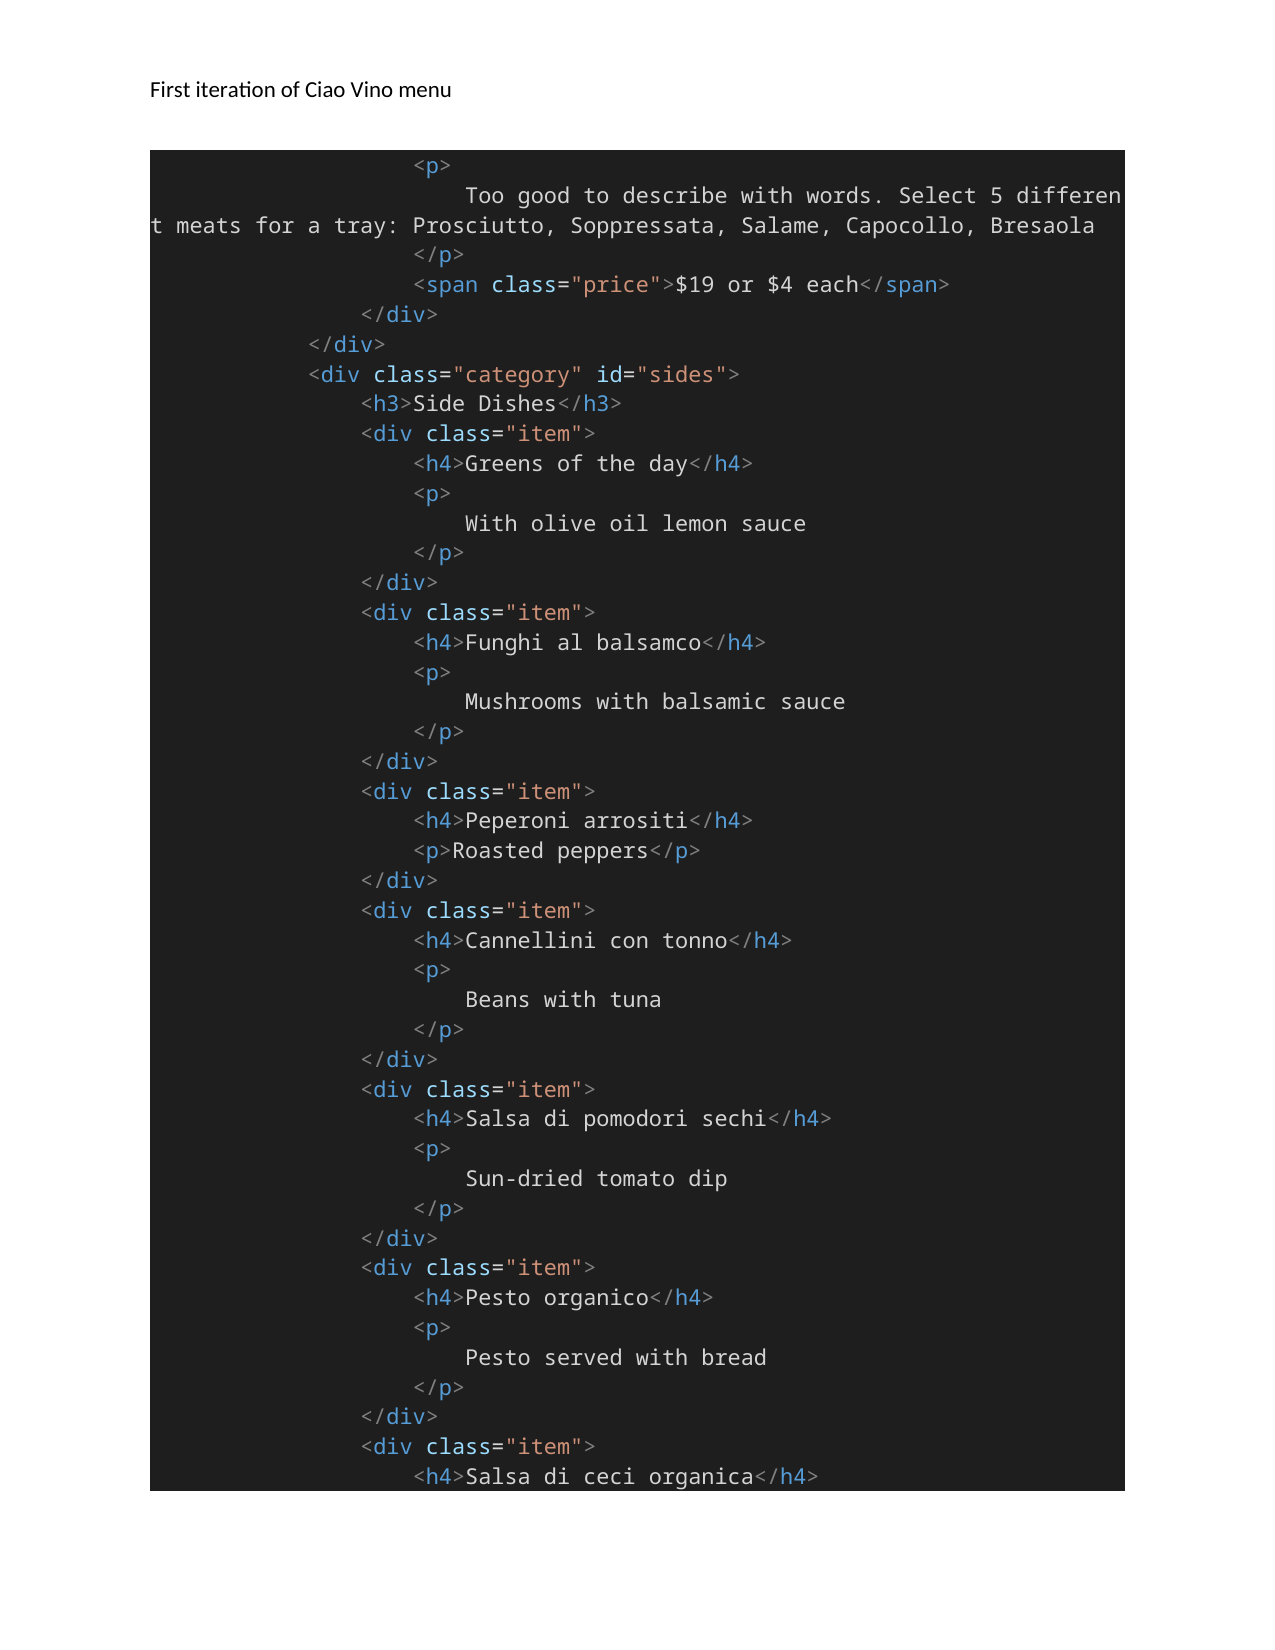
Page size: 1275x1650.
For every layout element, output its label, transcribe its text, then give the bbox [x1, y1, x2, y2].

text <h4>Greens of the day</h4> [150, 448, 1125, 478]
text </p> [150, 537, 1125, 567]
text Too good to describe with words. Select 5 different meats for a tray: Prosciutto, Soppressata, Salame, Capocollo, Bresaola [150, 180, 1125, 239]
text </div> [150, 299, 1125, 329]
text <span class="price">$19 or $4 each</span> [150, 269, 1125, 299]
text <div class="item"> [150, 776, 1125, 805]
text </div> [150, 1222, 1125, 1252]
text <h4>Salsa di ceci organica</h4> [150, 1461, 1125, 1491]
text <h4>Funghi al balsamco</h4> [150, 627, 1125, 656]
text </p> [150, 1371, 1125, 1401]
text <div class="category" id="sides"> [150, 358, 1125, 388]
text <div class="item"> [150, 895, 1125, 924]
text </div> [150, 567, 1125, 597]
text <p> [150, 1312, 1125, 1342]
text <h3>Side Dishes</h3> [150, 388, 1125, 418]
text <div class="item"> [150, 597, 1125, 627]
text <p>Roasted peppers</p> [150, 835, 1125, 865]
text </div> [150, 329, 1125, 358]
text <p> [150, 656, 1125, 686]
text Pesto served with bread [150, 1342, 1125, 1371]
text <p> [150, 954, 1125, 984]
text <div class="item"> [150, 1431, 1125, 1461]
text </div> [150, 865, 1125, 895]
text <h4>Salsa di pomodori sechi</h4> [150, 1103, 1125, 1133]
text <div class="item"> [150, 1073, 1125, 1103]
text <div class="item"> [150, 1252, 1125, 1282]
text </p> [150, 1014, 1125, 1044]
text </div> [150, 1044, 1125, 1073]
text <h4>Peperoni arrositi</h4> [150, 805, 1125, 835]
text </p> [150, 1193, 1125, 1222]
text </div> [150, 746, 1125, 776]
text </p> [150, 716, 1125, 746]
text With olive oil lemon sauce [150, 507, 1125, 537]
text Beans with tuna [150, 984, 1125, 1014]
text <p> [150, 478, 1125, 507]
text <p> [150, 150, 1125, 180]
text <div class="item"> [150, 418, 1125, 448]
text <h4>Pesto organico</h4> [150, 1282, 1125, 1312]
text Mushrooms with balsamic sauce [150, 686, 1125, 716]
text </div> [150, 1401, 1125, 1431]
text <h4>Cannellini con tonno</h4> [150, 924, 1125, 954]
text </p> [150, 239, 1125, 269]
text Sun-dried tomato dip [150, 1163, 1125, 1193]
text <p> [150, 1133, 1125, 1163]
